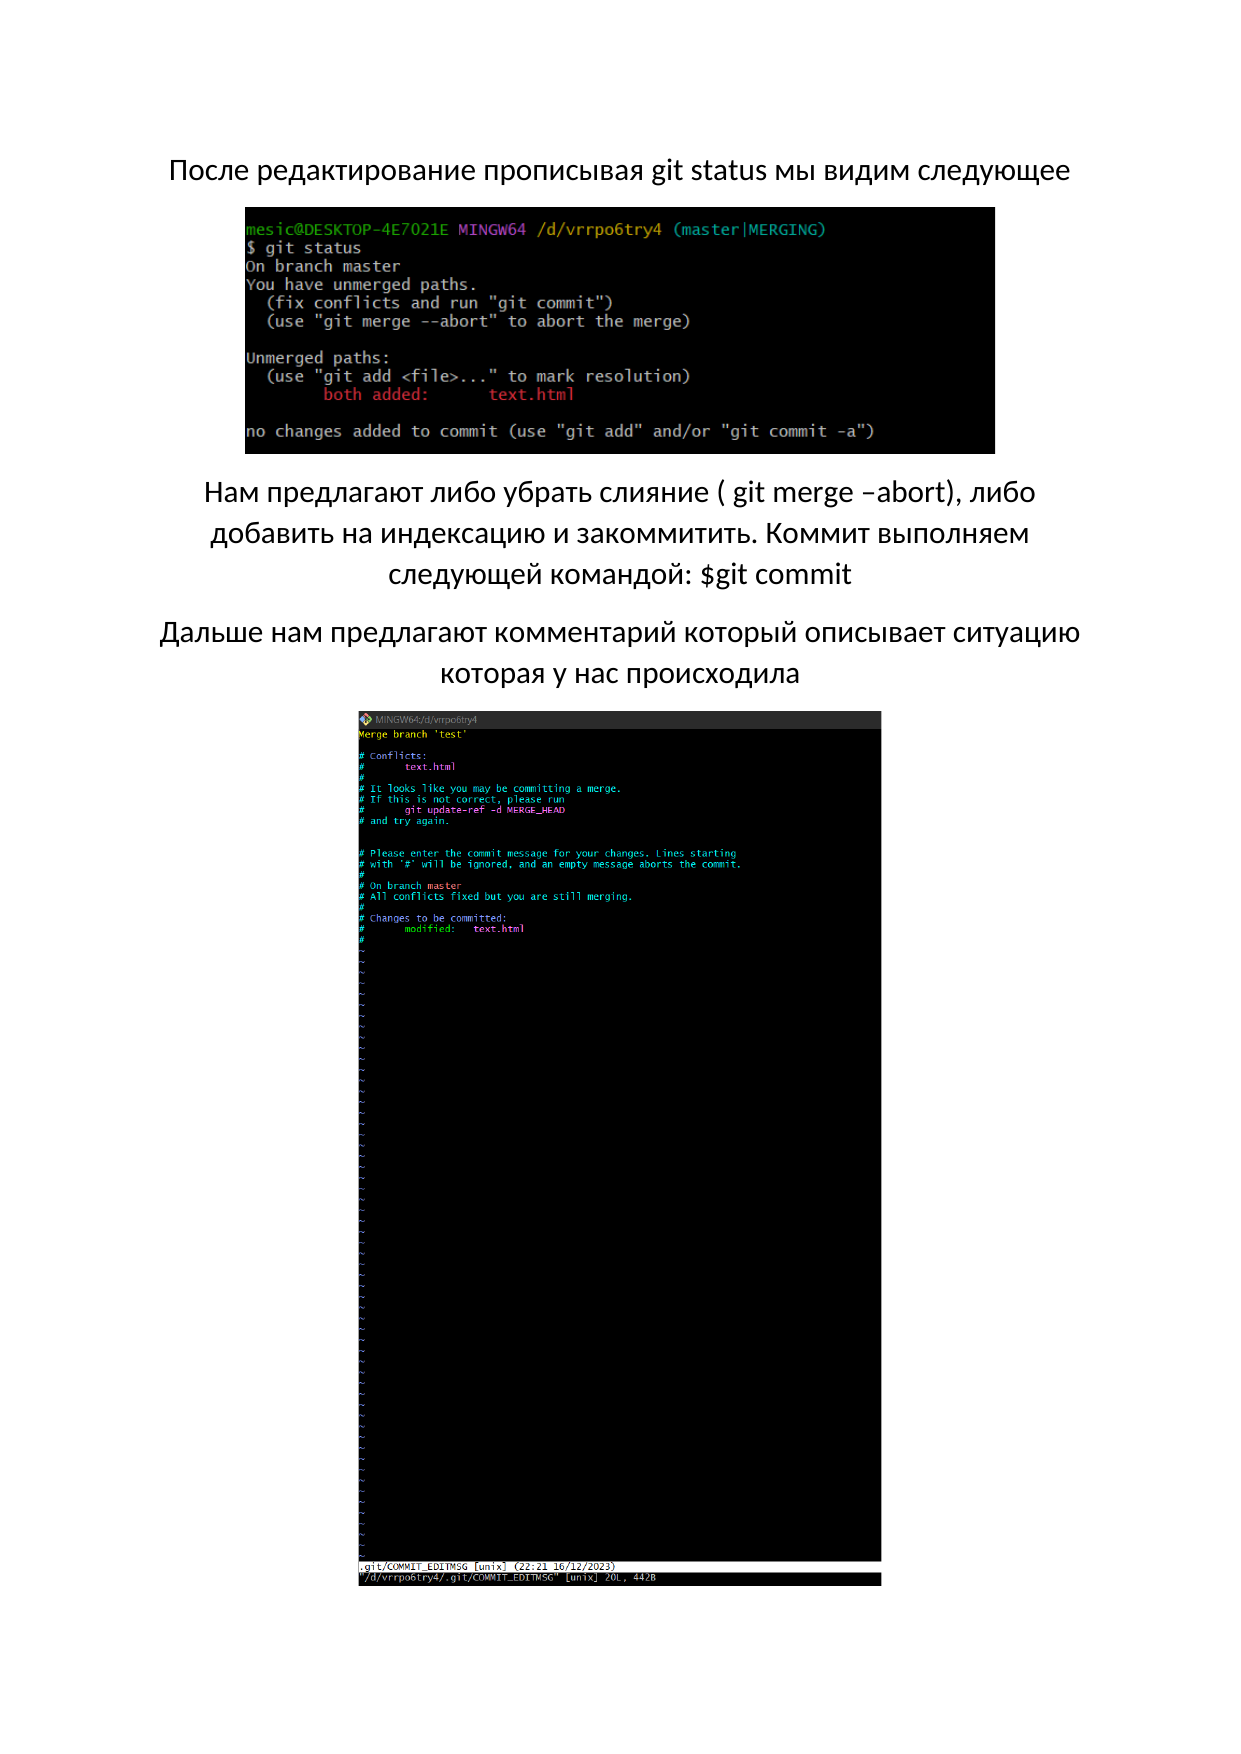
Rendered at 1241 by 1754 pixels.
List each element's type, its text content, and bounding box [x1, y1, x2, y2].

text Дальше нам предлагают комментарий который описывает ситуацию которая у нас происходила [150, 612, 1090, 691]
text После редактирование прописывая git status мы видим следующее [150, 150, 1090, 188]
text Нам предлагают либо убрать слияние ( git merge –abort), либо добавить на индексацию и закоммитить. Коммит выполняем следующей командой: $git commit [150, 472, 1090, 592]
